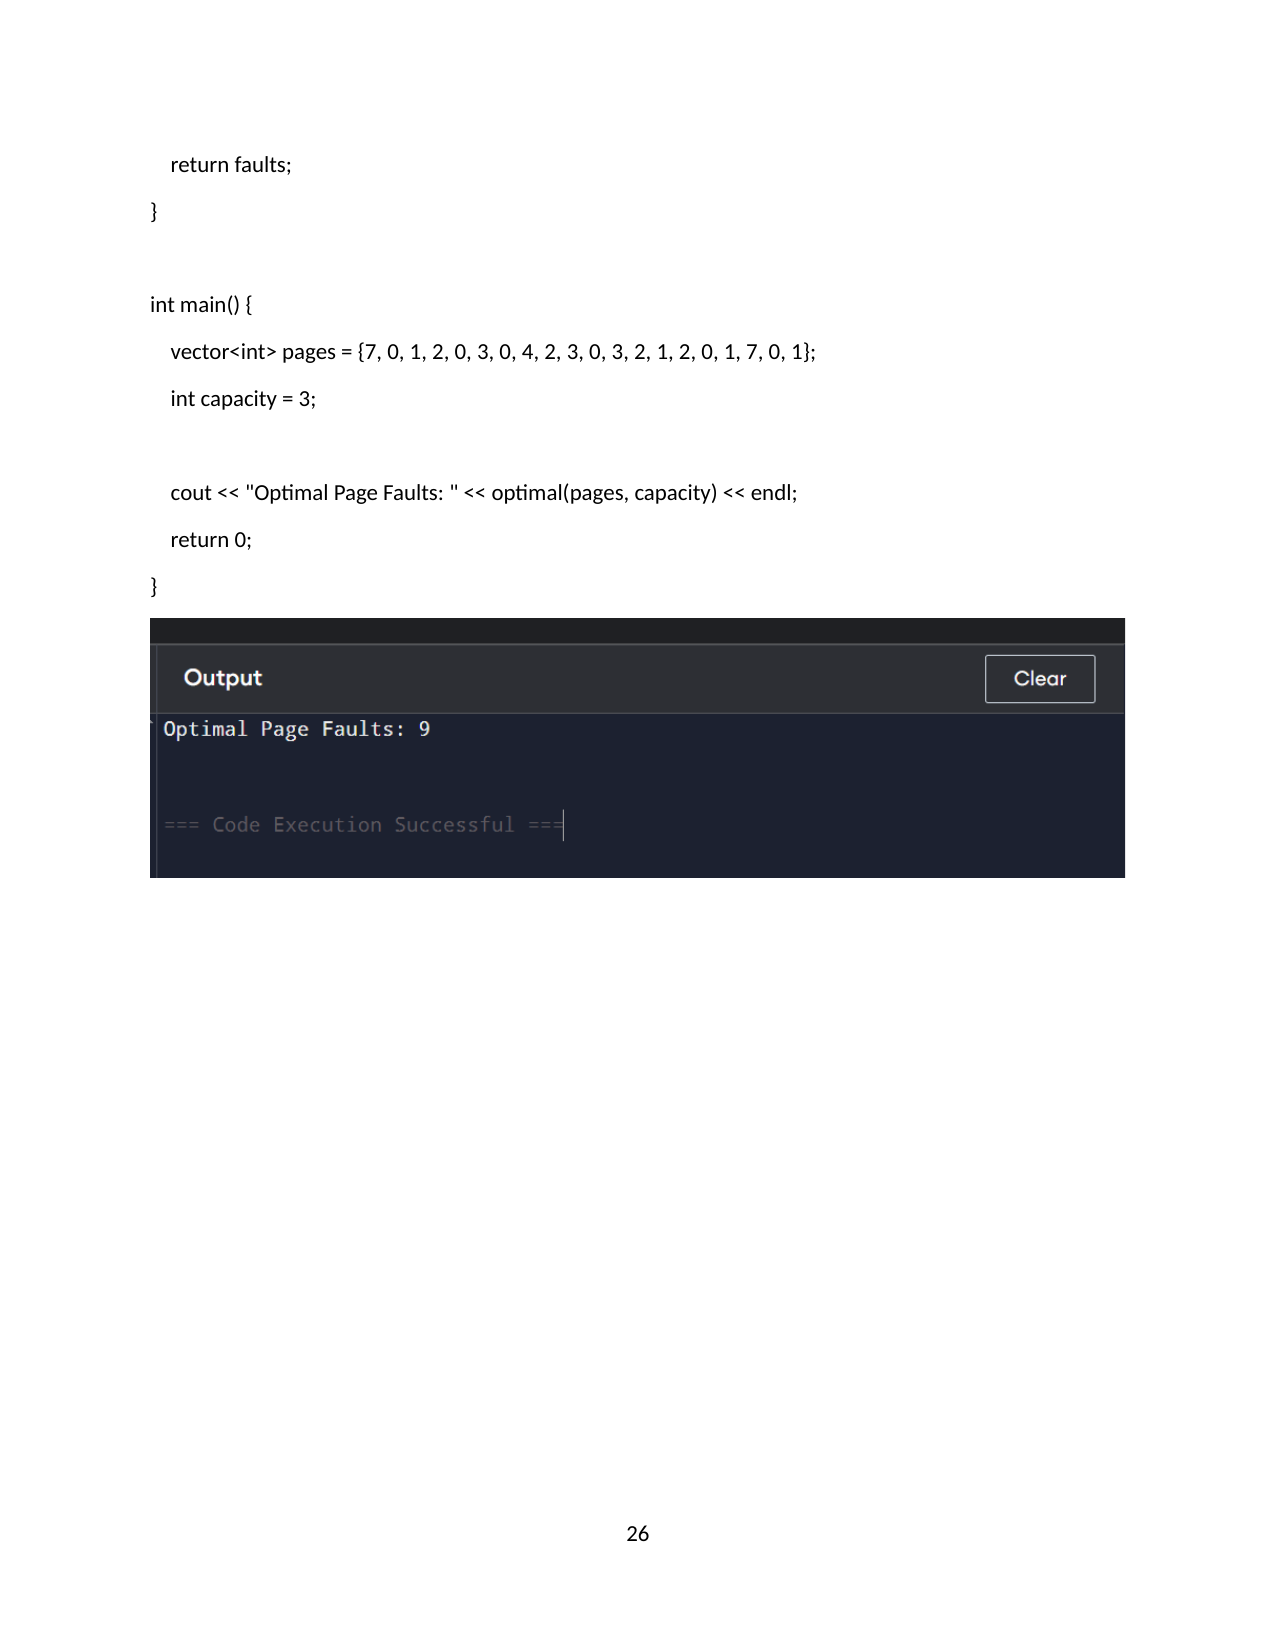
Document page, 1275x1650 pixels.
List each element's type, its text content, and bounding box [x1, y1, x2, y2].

text } [150, 197, 1125, 225]
text vector<int> pages = {7, 0, 1, 2, 0, 3, 0, 4, 2, 3, 0, 3, 2, 1, 2, 0, 1, 7, 0, 1}; [150, 337, 1125, 366]
picture [150, 618, 1125, 878]
text int main() { [150, 291, 1125, 319]
text return 0; [150, 525, 1125, 553]
text return faults; [150, 150, 1125, 178]
text cout << "Optimal Page Faults: " << optimal(pages, capacity) << endl; [150, 478, 1125, 506]
text int capacity = 3; [150, 384, 1125, 412]
text } [150, 572, 1125, 600]
